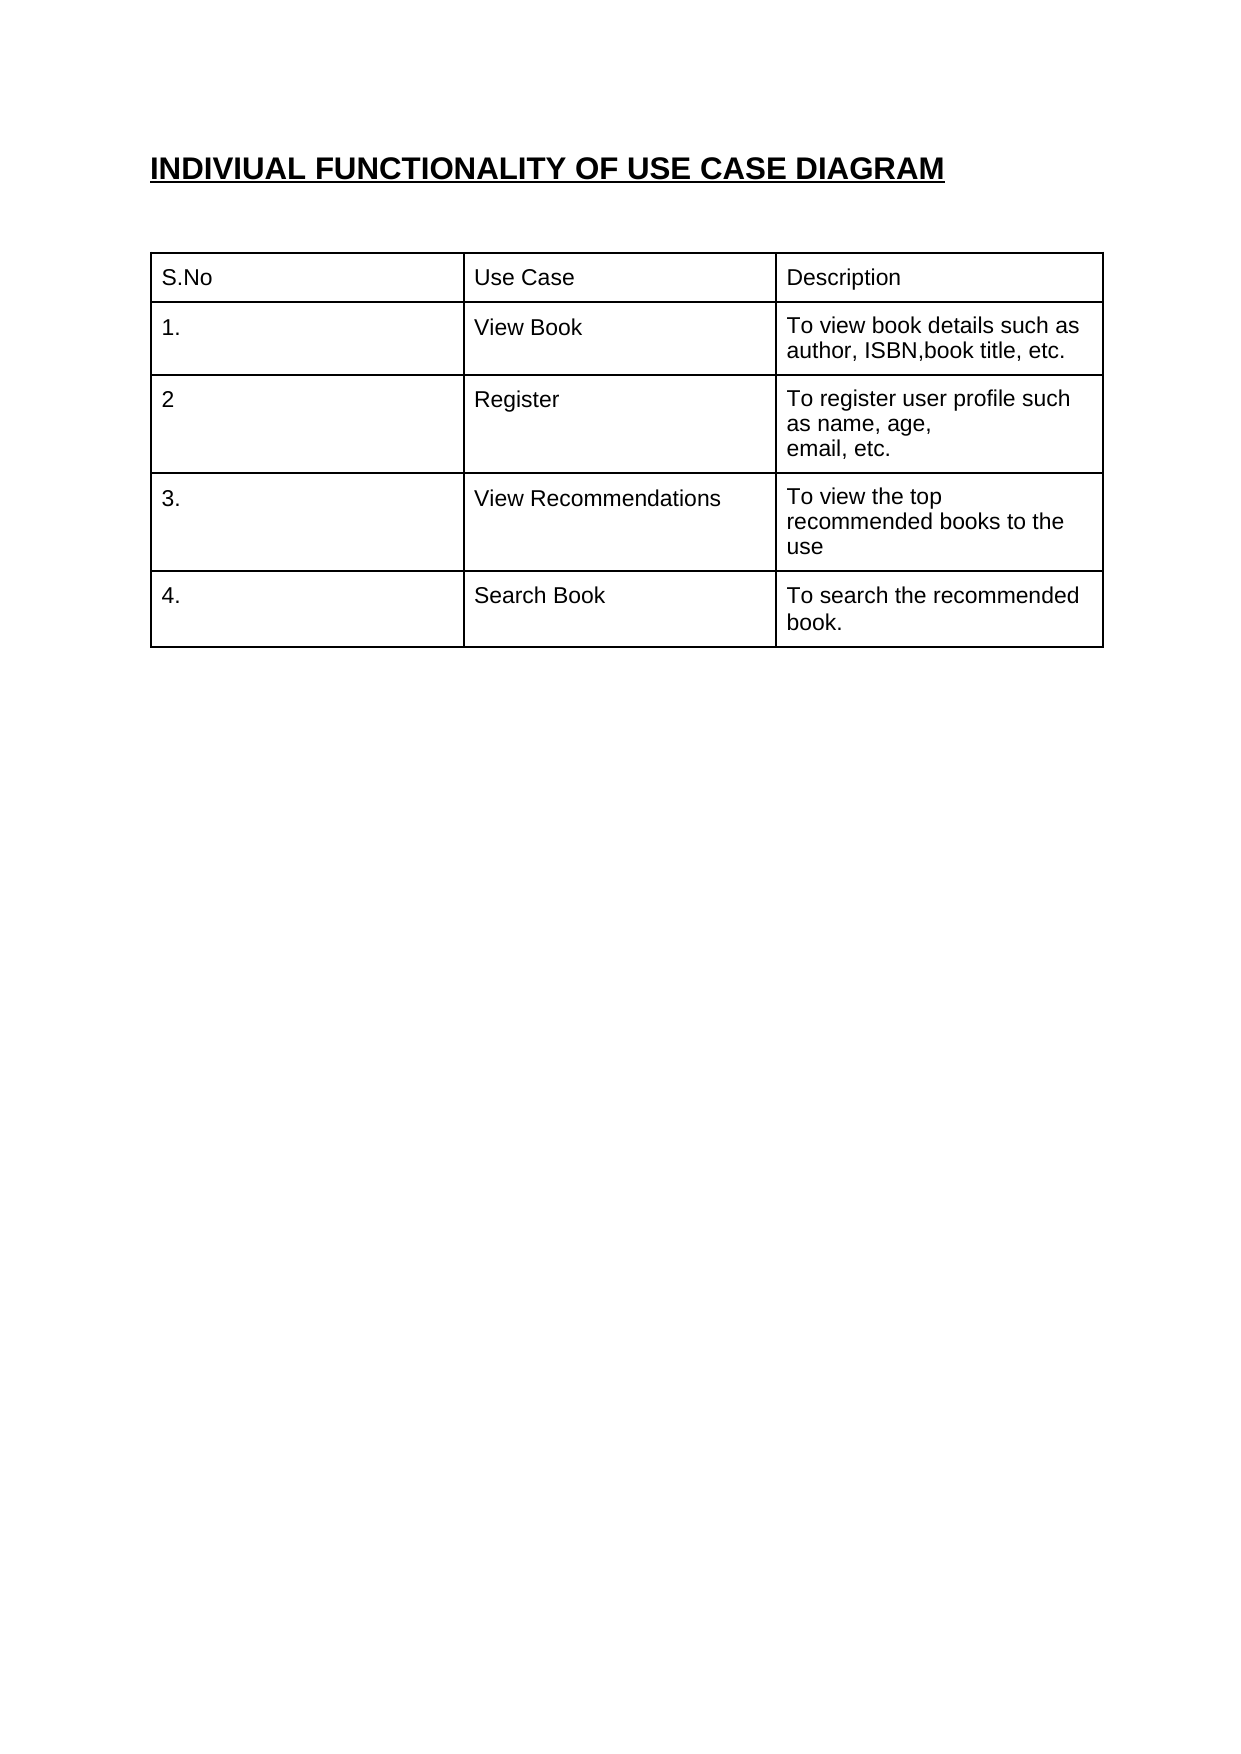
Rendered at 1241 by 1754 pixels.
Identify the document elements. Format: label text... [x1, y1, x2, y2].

table_cell 1. [152, 303, 463, 374]
table_cell 4. [152, 572, 463, 646]
table_cell To view the top recommended books to the use [777, 474, 1102, 570]
table_header Use Case [465, 254, 775, 301]
table_cell 2 [152, 376, 463, 472]
table_header Description [777, 254, 1102, 301]
table_header S.No [152, 254, 463, 301]
table_cell To search the recommended book. [777, 572, 1102, 646]
table_cell Search Book [465, 572, 775, 646]
table_cell 3. [152, 474, 463, 570]
table_cell Register [465, 376, 775, 472]
table_cell View Recommendations [465, 474, 775, 570]
text INDIVIUAL FUNCTIONALITY OF USE CASE DIAGRAM [150, 150, 1090, 186]
table_cell To register user profile such as name, age, email, etc. [777, 376, 1102, 472]
table_cell To view book details such as author, ISBN,book title, etc. [777, 303, 1102, 374]
table_cell View Book [465, 303, 775, 374]
